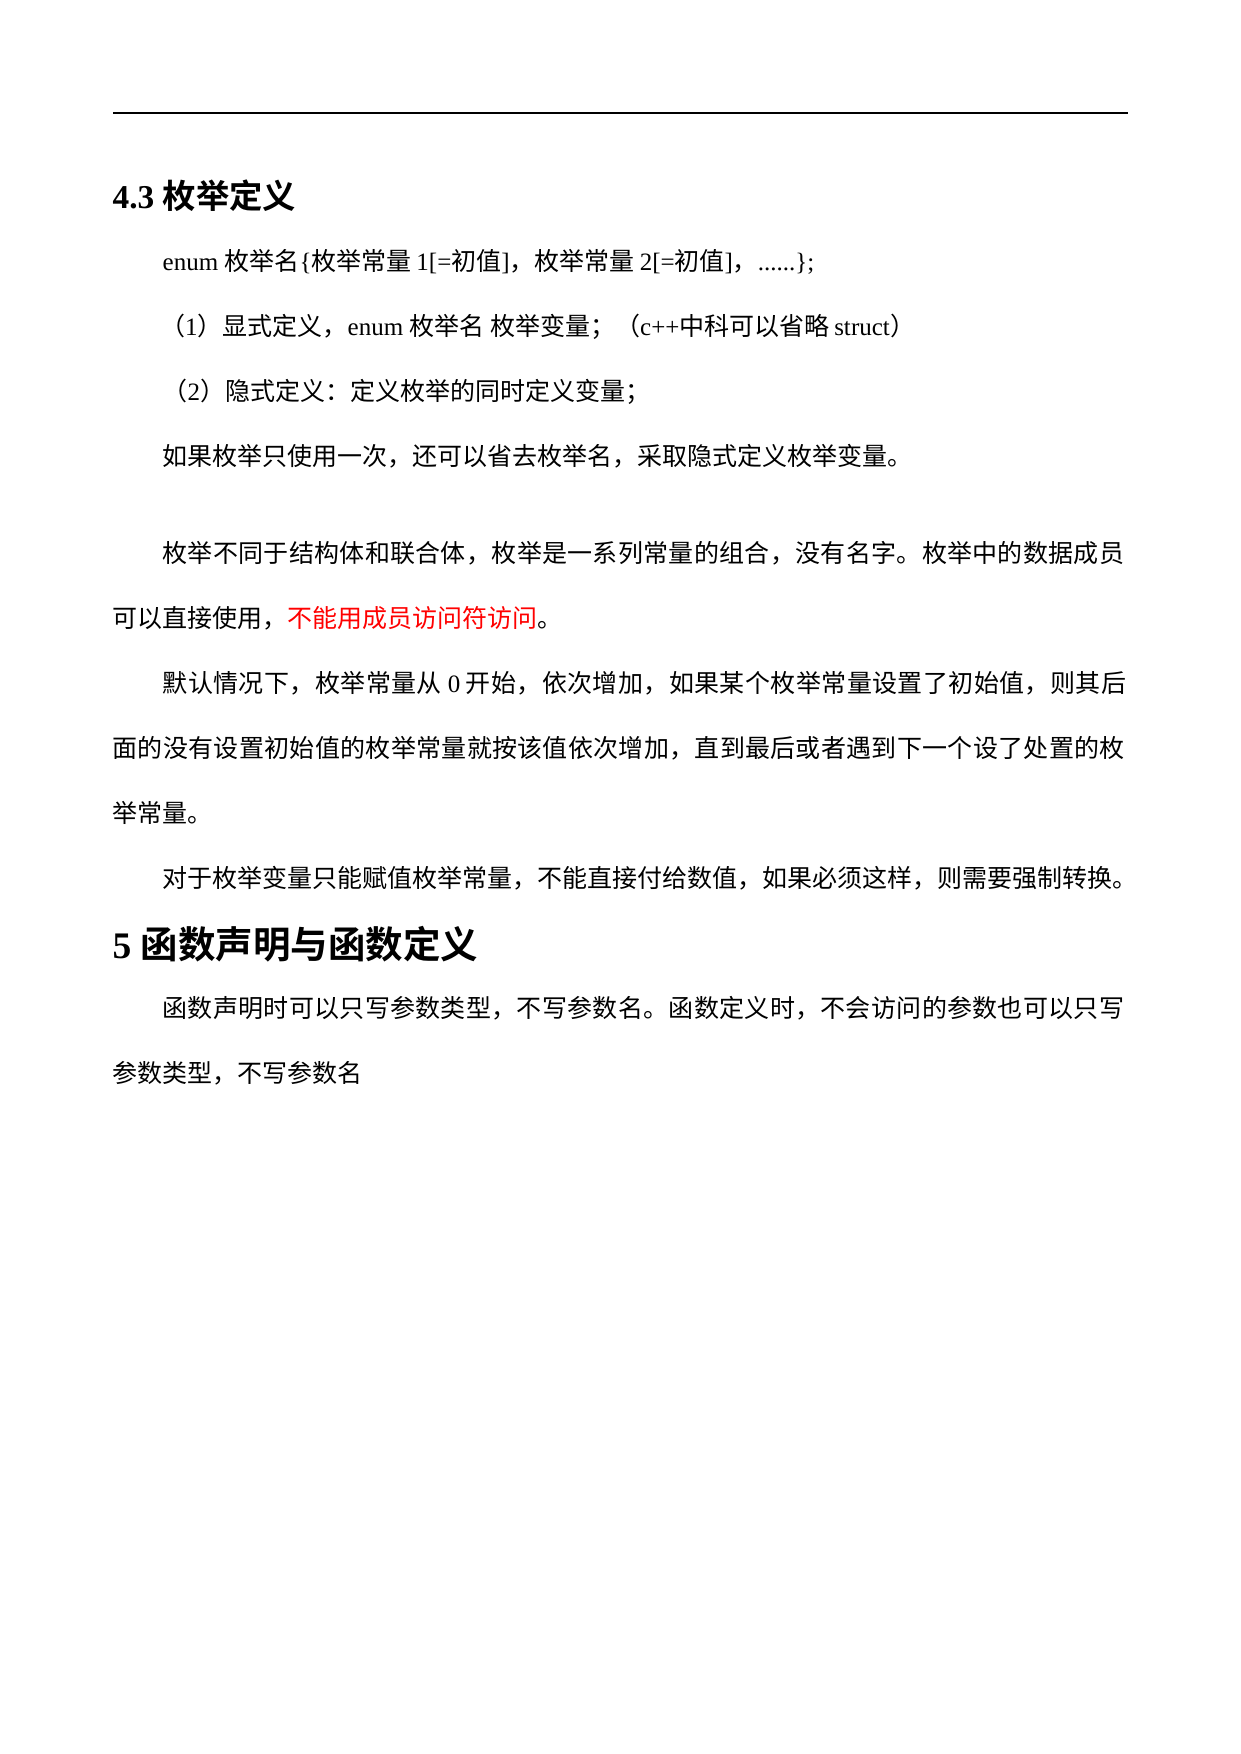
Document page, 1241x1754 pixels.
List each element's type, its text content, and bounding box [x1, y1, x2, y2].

text （2）隐式定义：定义枚举的同时定义变量； [112, 357, 1128, 422]
text 枚举不同于结构体和联合体，枚举是一系列常量的组合，没有名字。枚举中的数据成员可以直接使用，不能用成员访问符访问。 [112, 519, 1128, 649]
text 对于枚举变量只能赋值枚举常量，不能直接付给数值，如果必须这样，则需要强制转换。 [112, 844, 1128, 909]
text 默认情况下，枚举常量从0开始，依次增加，如果某个枚举常量设置了初始值，则其后面的没有设置初始值的枚举常量就按该值依次增加，直到最后或者遇到下一个设了处置的枚举常量。 [112, 649, 1128, 844]
text 如果枚举只使用一次，还可以省去枚举名，采取隐式定义枚举变量。 [112, 422, 1128, 487]
text （1）显式定义，enum 枚举名 枚举变量；（c++中科可以省略struct） [112, 292, 1128, 357]
subtitle 5 函数声明与函数定义 [112, 909, 1128, 974]
text 函数声明时可以只写参数类型，不写参数名。函数定义时，不会访问的参数也可以只写参数类型，不写参数名 [112, 974, 1128, 1104]
text enum 枚举名{枚举常量1[=初值]，枚举常量2[=初值]，......}; [112, 227, 1128, 292]
subtitle 4.3 枚举定义 [112, 162, 1128, 227]
